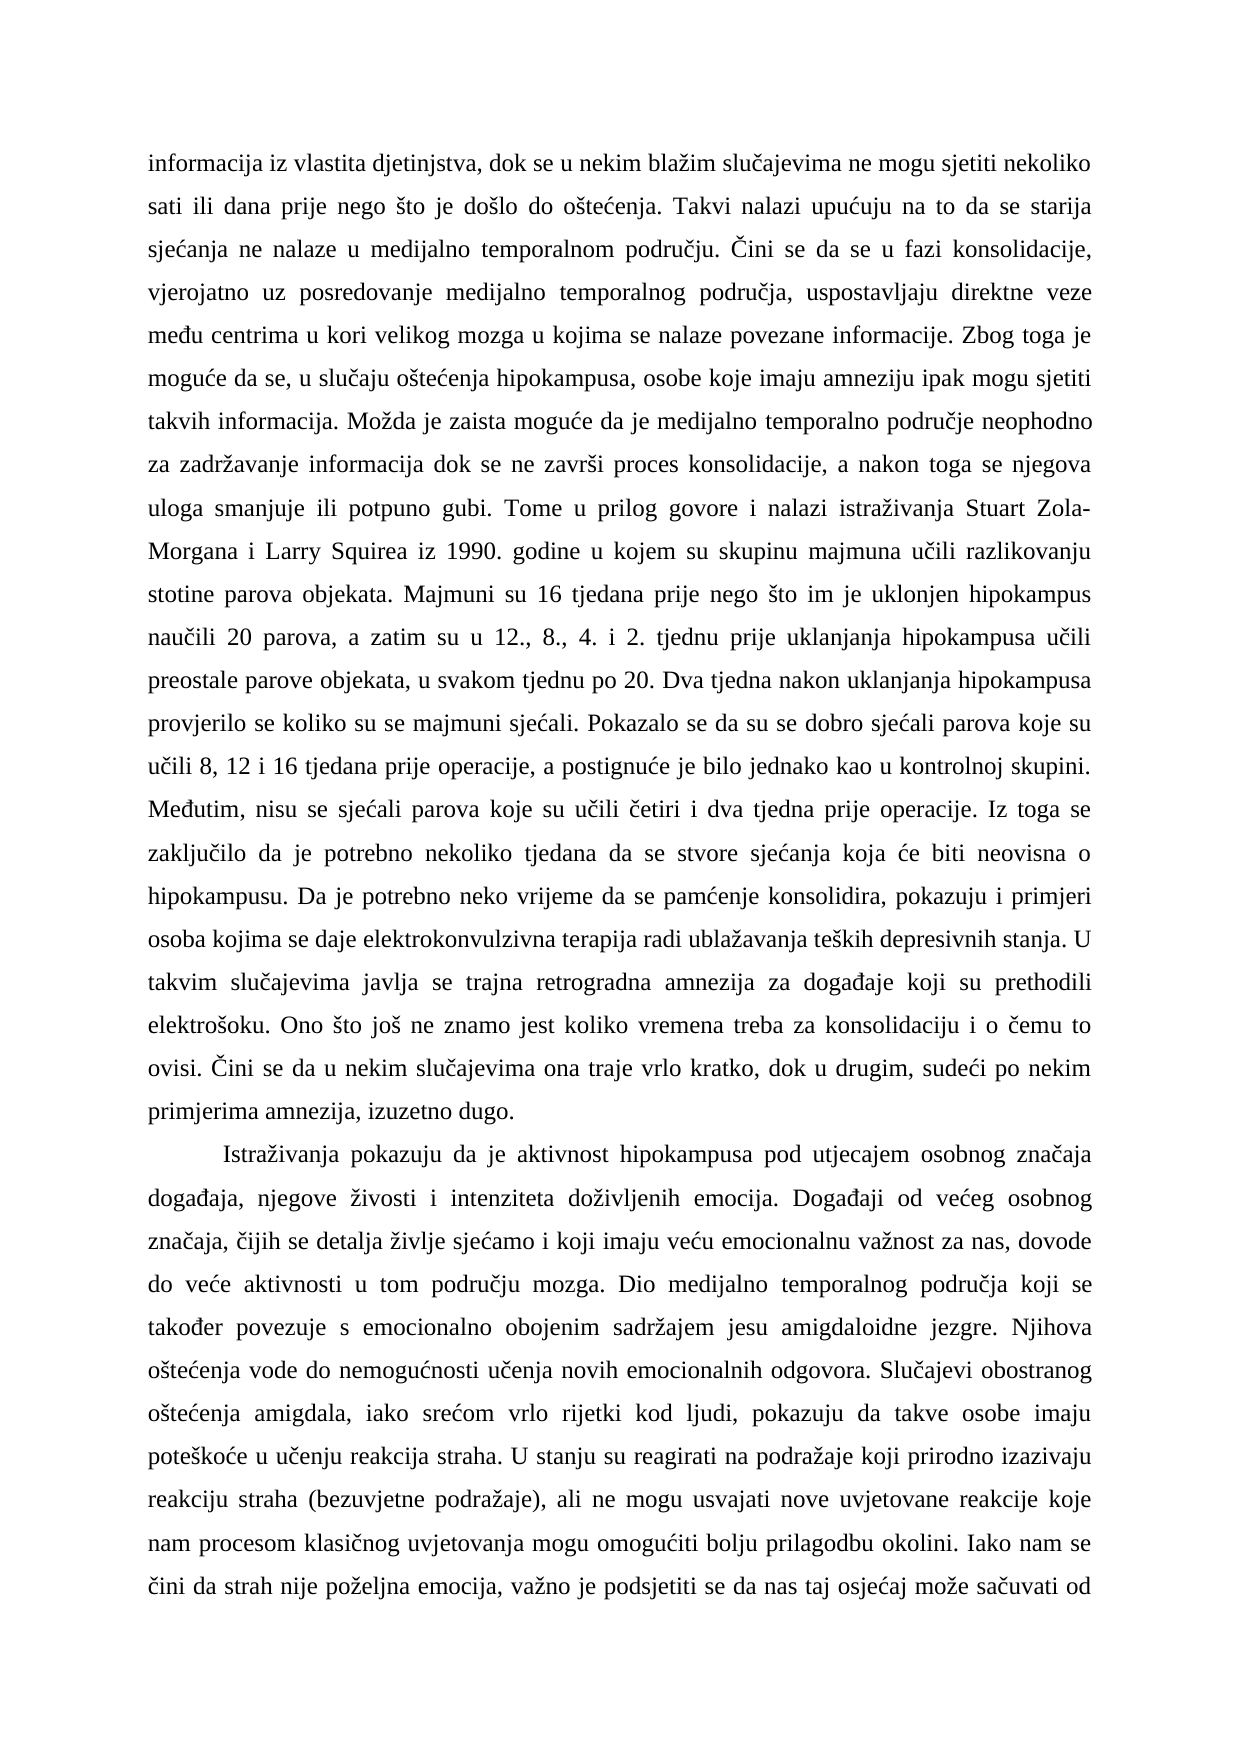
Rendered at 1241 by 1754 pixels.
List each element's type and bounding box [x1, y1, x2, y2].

text [148, 1139, 1093, 1599]
text [148, 148, 1093, 1125]
